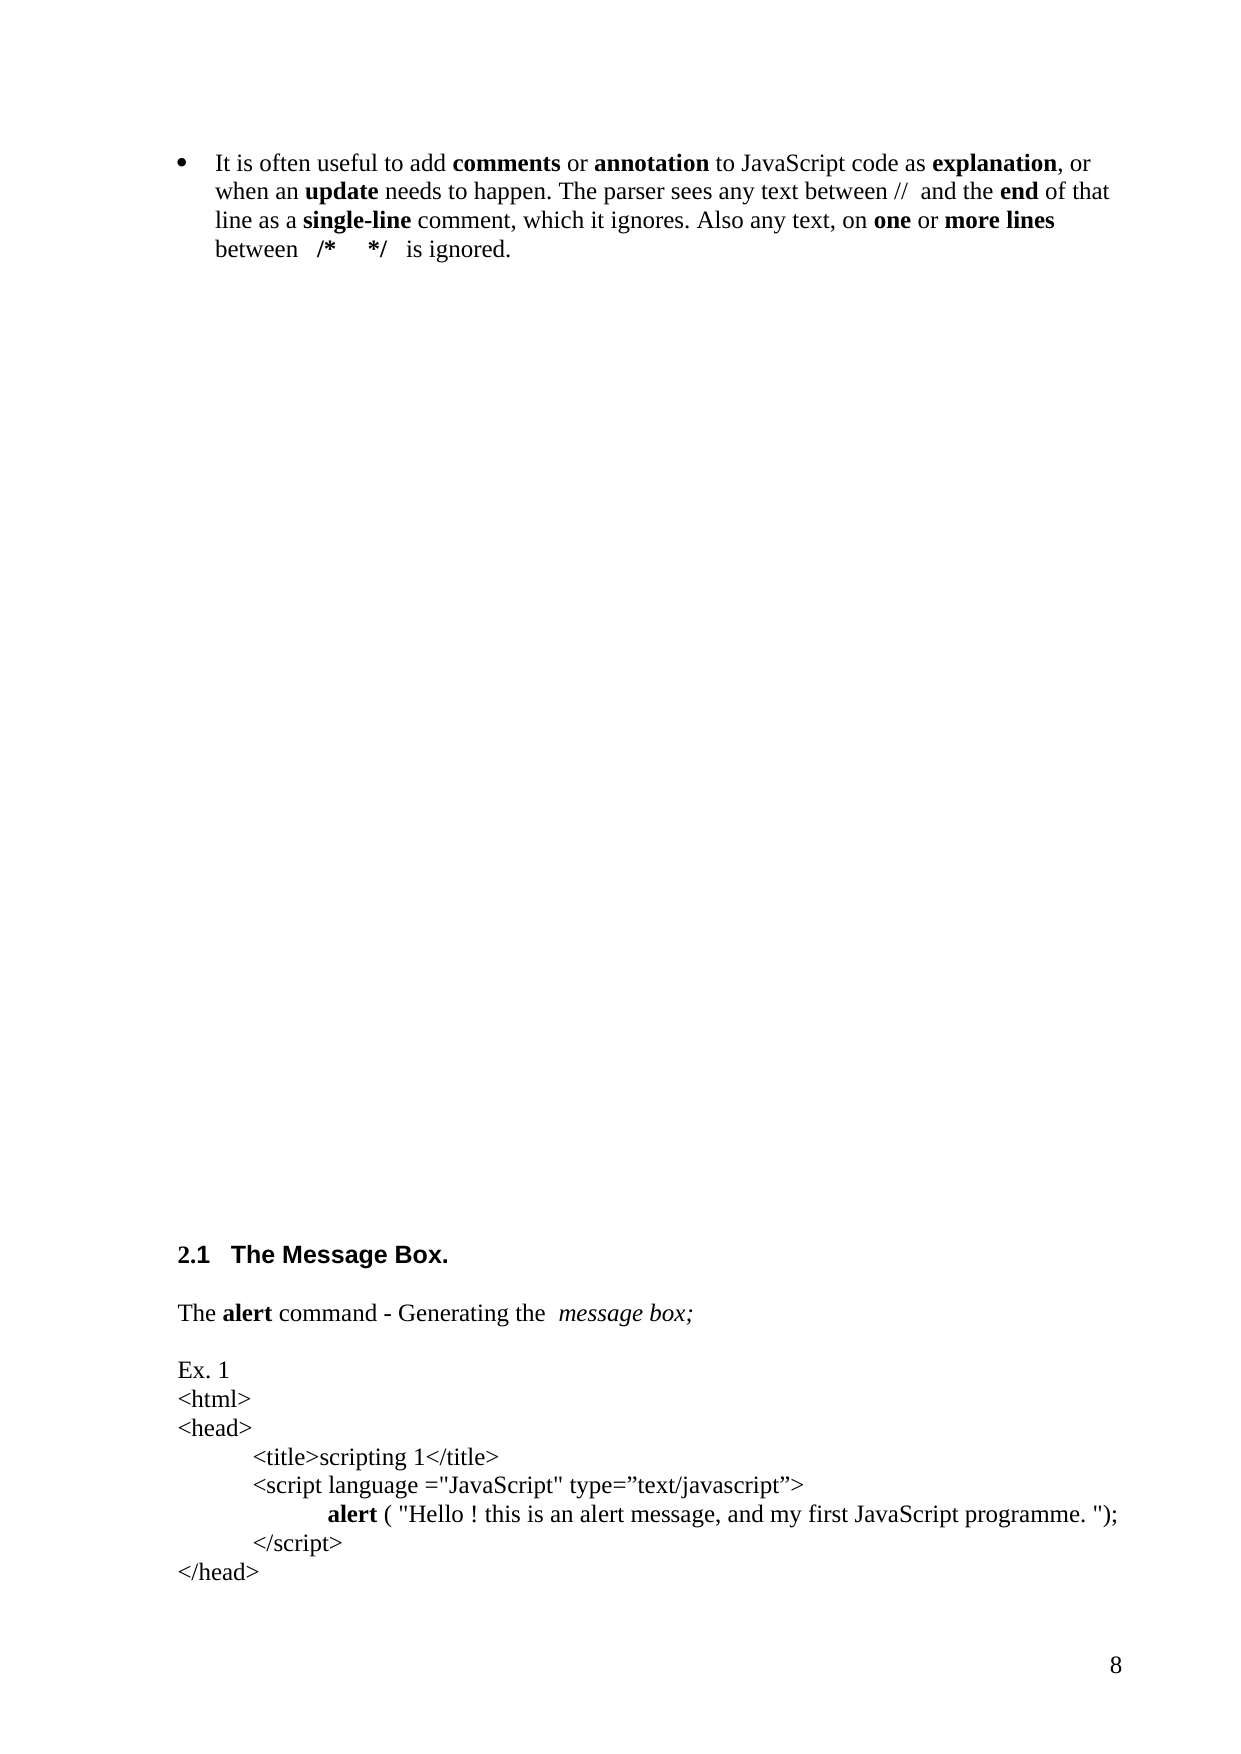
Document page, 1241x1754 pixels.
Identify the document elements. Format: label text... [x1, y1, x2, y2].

text <html> [177, 1384, 1122, 1413]
text The alert command - Generating the message box; [177, 1298, 1122, 1327]
text Ex. 1 [177, 1355, 1122, 1384]
text </head> [177, 1557, 1122, 1585]
text <script language ="JavaScript" type=”text/javascript”> [177, 1470, 1122, 1499]
text 2.1 The Message Box. [177, 1240, 1116, 1269]
text alert ( "Hello ! this is an alert message, and my first JavaScript programme. "); [252, 1499, 1122, 1528]
text </script> [177, 1528, 1122, 1557]
text <title>scripting 1</title> [177, 1442, 1122, 1470]
list It is often useful to add comments or annotation to JavaScript code as explanation, or when an update needs to happen. The parser sees any text between // and the end of that line as a single-line comment, which it ignores. Also any text, on one or more lines between /* */ is ignored. [177, 148, 1122, 263]
text <head> [177, 1413, 1122, 1442]
